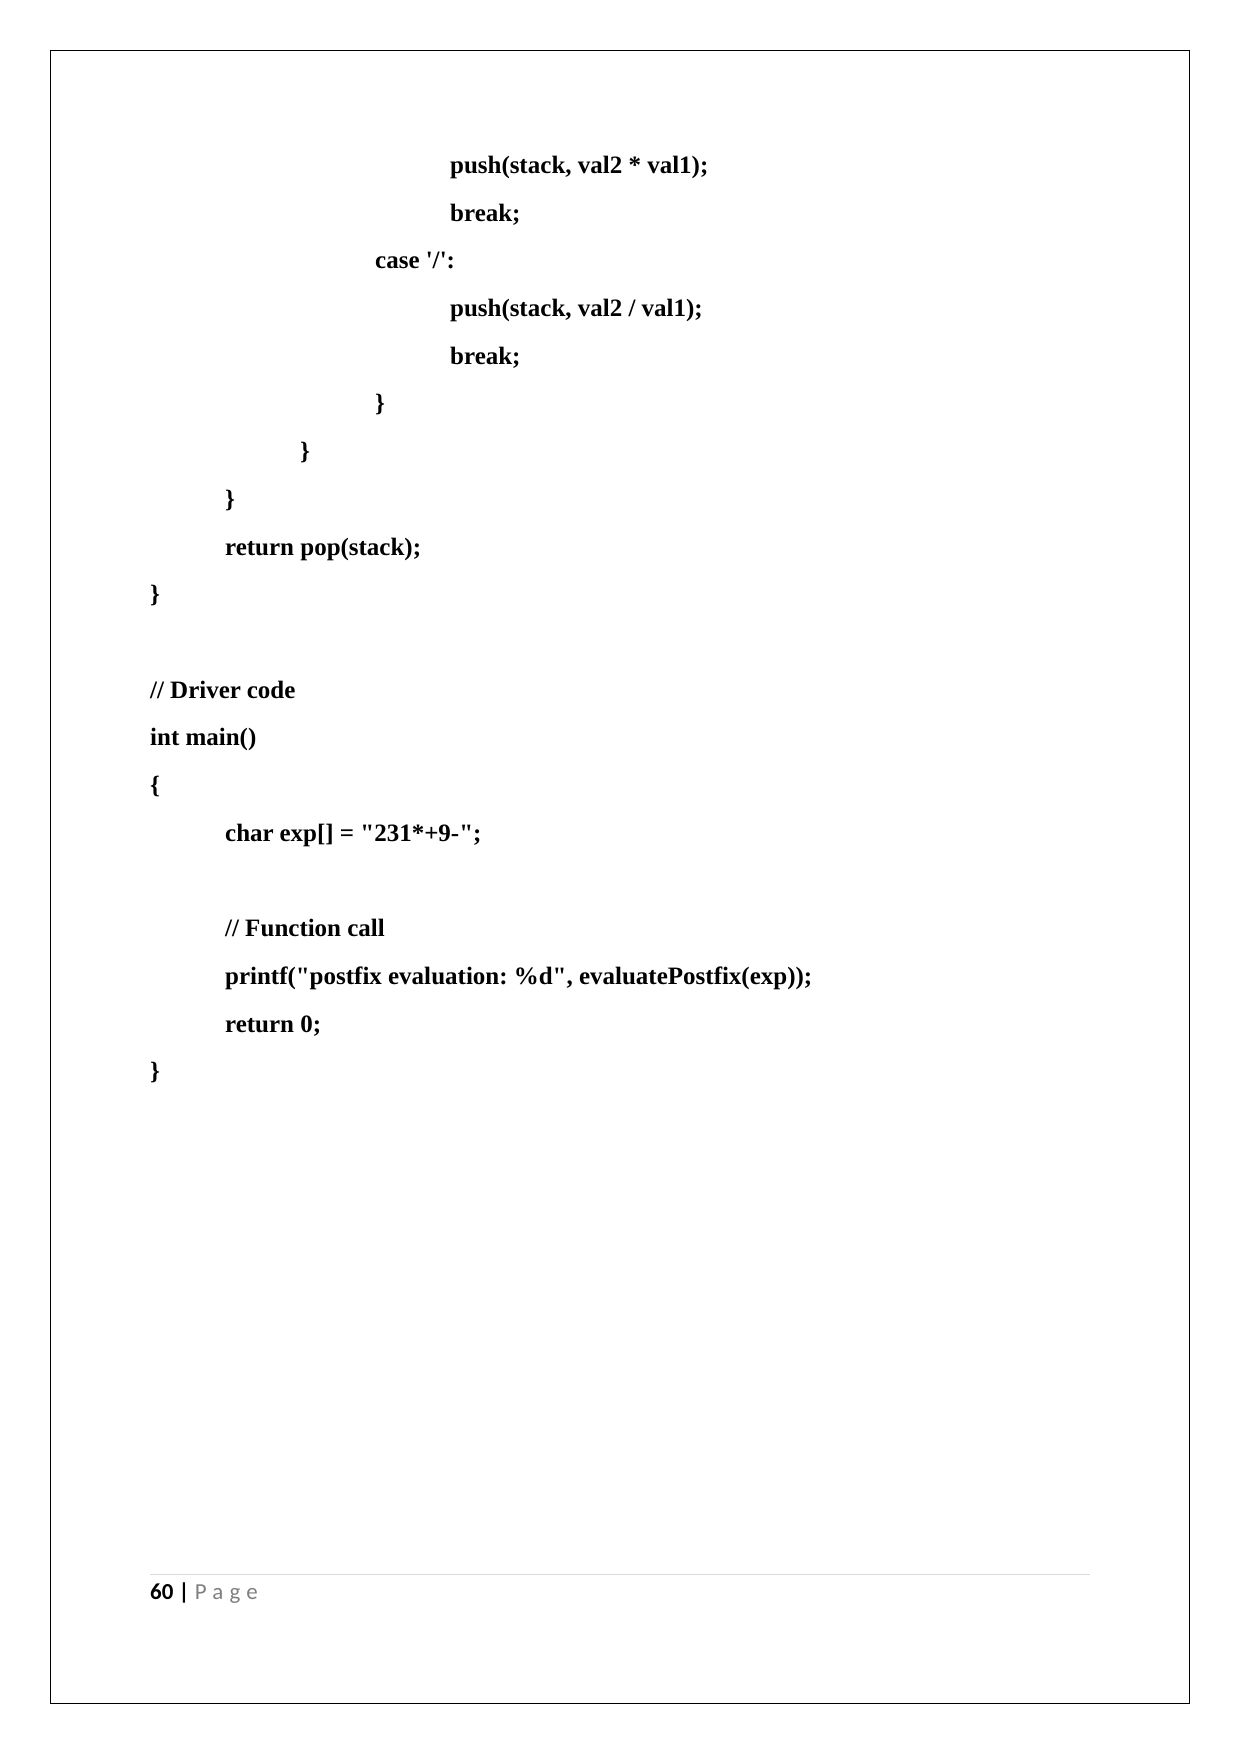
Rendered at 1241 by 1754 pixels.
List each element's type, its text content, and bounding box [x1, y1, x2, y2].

text push(stack, val2 * val1); [150, 150, 1090, 179]
text } [150, 484, 1090, 513]
text char exp[] = "231*+9-"; [150, 818, 1090, 847]
text } [150, 579, 1090, 608]
text case '/': [150, 245, 1090, 274]
text break; [150, 341, 1090, 369]
text } [150, 388, 1090, 417]
text return 0; [150, 1009, 1090, 1037]
text int main() [150, 722, 1090, 751]
text } [150, 436, 1090, 465]
text // Driver code [150, 675, 1090, 703]
text { [150, 770, 1090, 799]
text push(stack, val2 / val1); [150, 293, 1090, 322]
text break; [150, 198, 1090, 226]
text // Function call [150, 913, 1090, 942]
text } [150, 1056, 1090, 1085]
text printf("postfix evaluation: %d", evaluatePostfix(exp)); [150, 961, 1090, 990]
text return pop(stack); [150, 532, 1090, 560]
